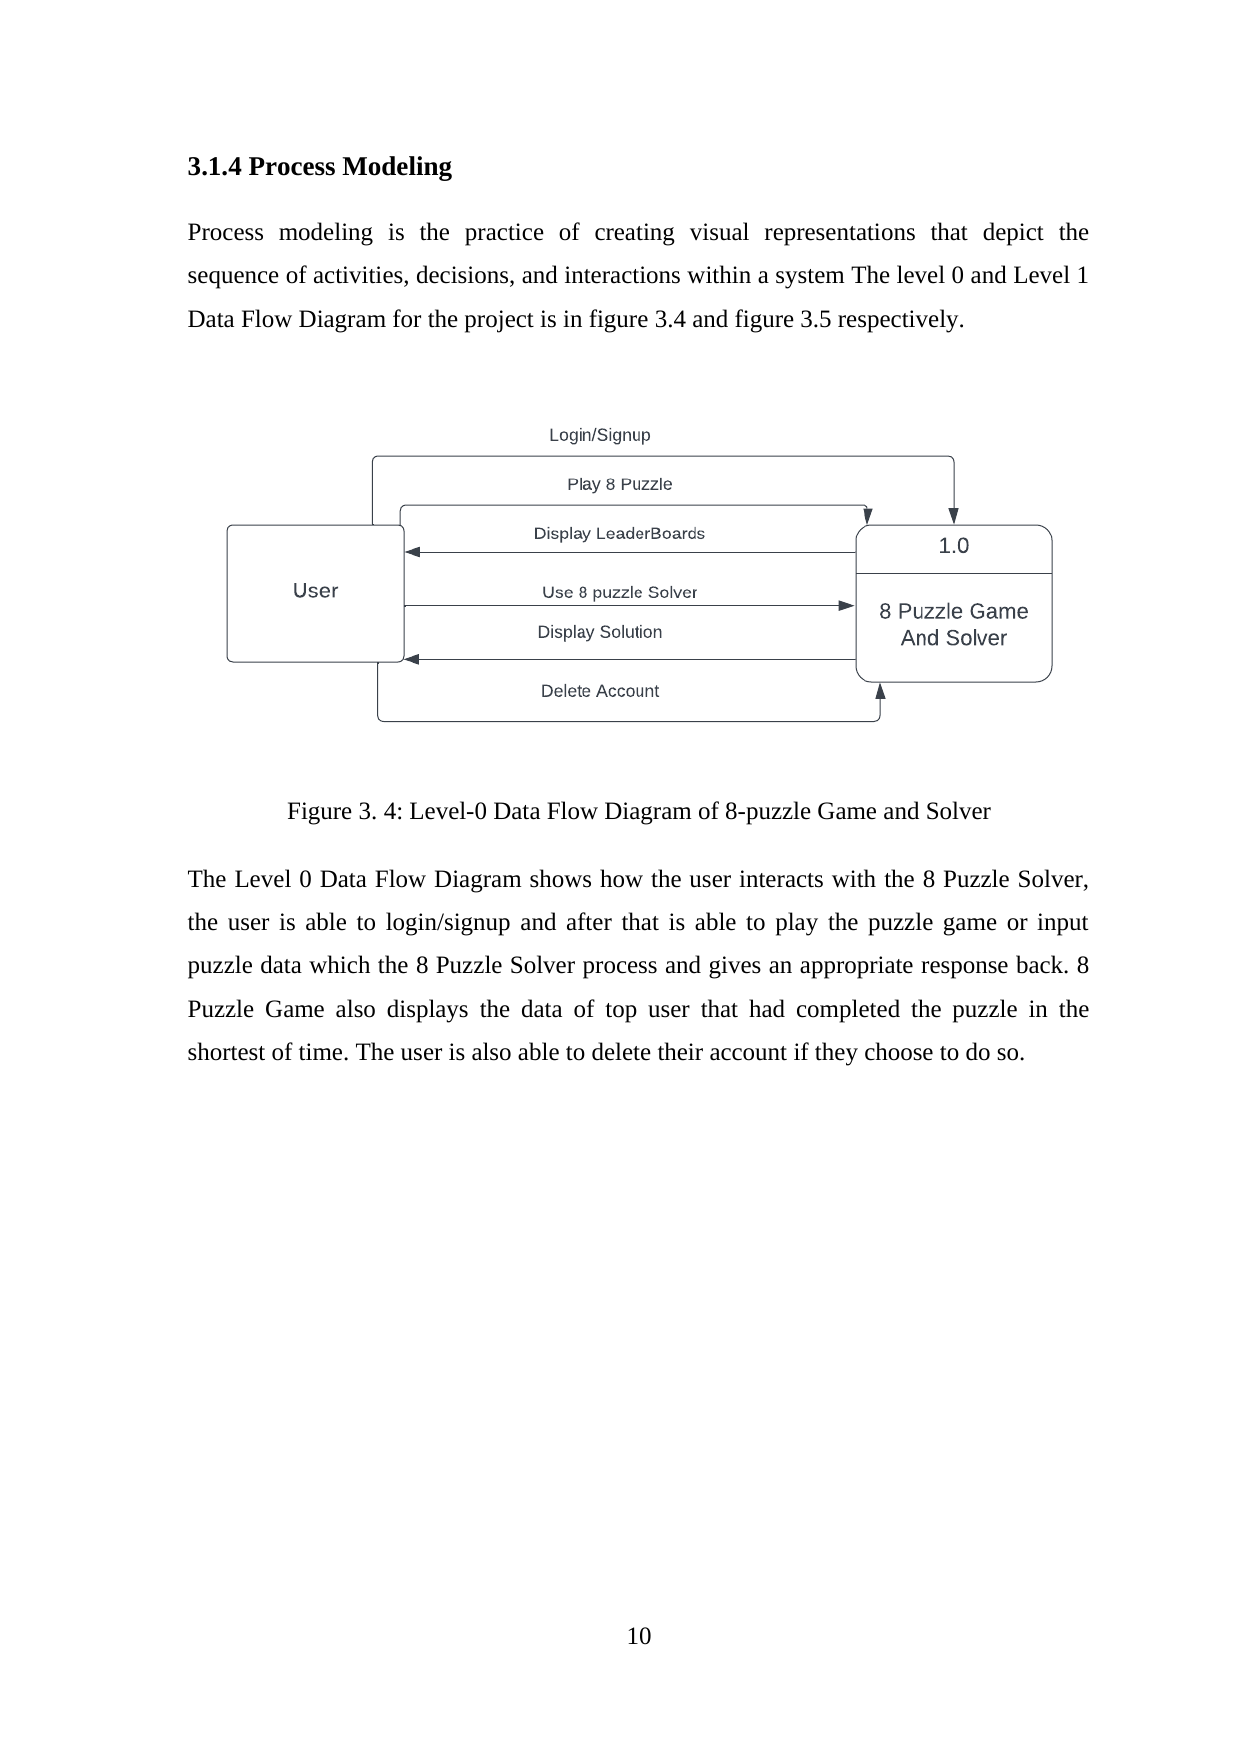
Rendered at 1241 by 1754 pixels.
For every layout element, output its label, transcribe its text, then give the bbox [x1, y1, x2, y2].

text Figure 3. 4: Level-0 Data Flow Diagram of 8-puzzle Game and Solver [187, 796, 1090, 825]
text The Level 0 Data Flow Diagram shows how the user interacts with the 8 Puzzle Solver, the user is able to login/signup and after that is able to play the puzzle game or input puzzle data which the 8 Puzzle Solver process and gives an appropriate response back. 8 Puzzle Game also displays the data of top user that had completed the puzzle in the shortest of time. The user is also able to delete their account if they choose to do so. [187, 864, 1090, 1066]
text Process modeling is the practice of creating visual representations that depict the sequence of activities, decisions, and interactions within a system The level 0 and Level 1 Data Flow Diagram for the project is in figure 3.4 and figure 3.5 respectively. [187, 217, 1090, 332]
picture [187, 367, 1091, 761]
subtitle 3.1.4 Process Modeling [187, 150, 1090, 181]
